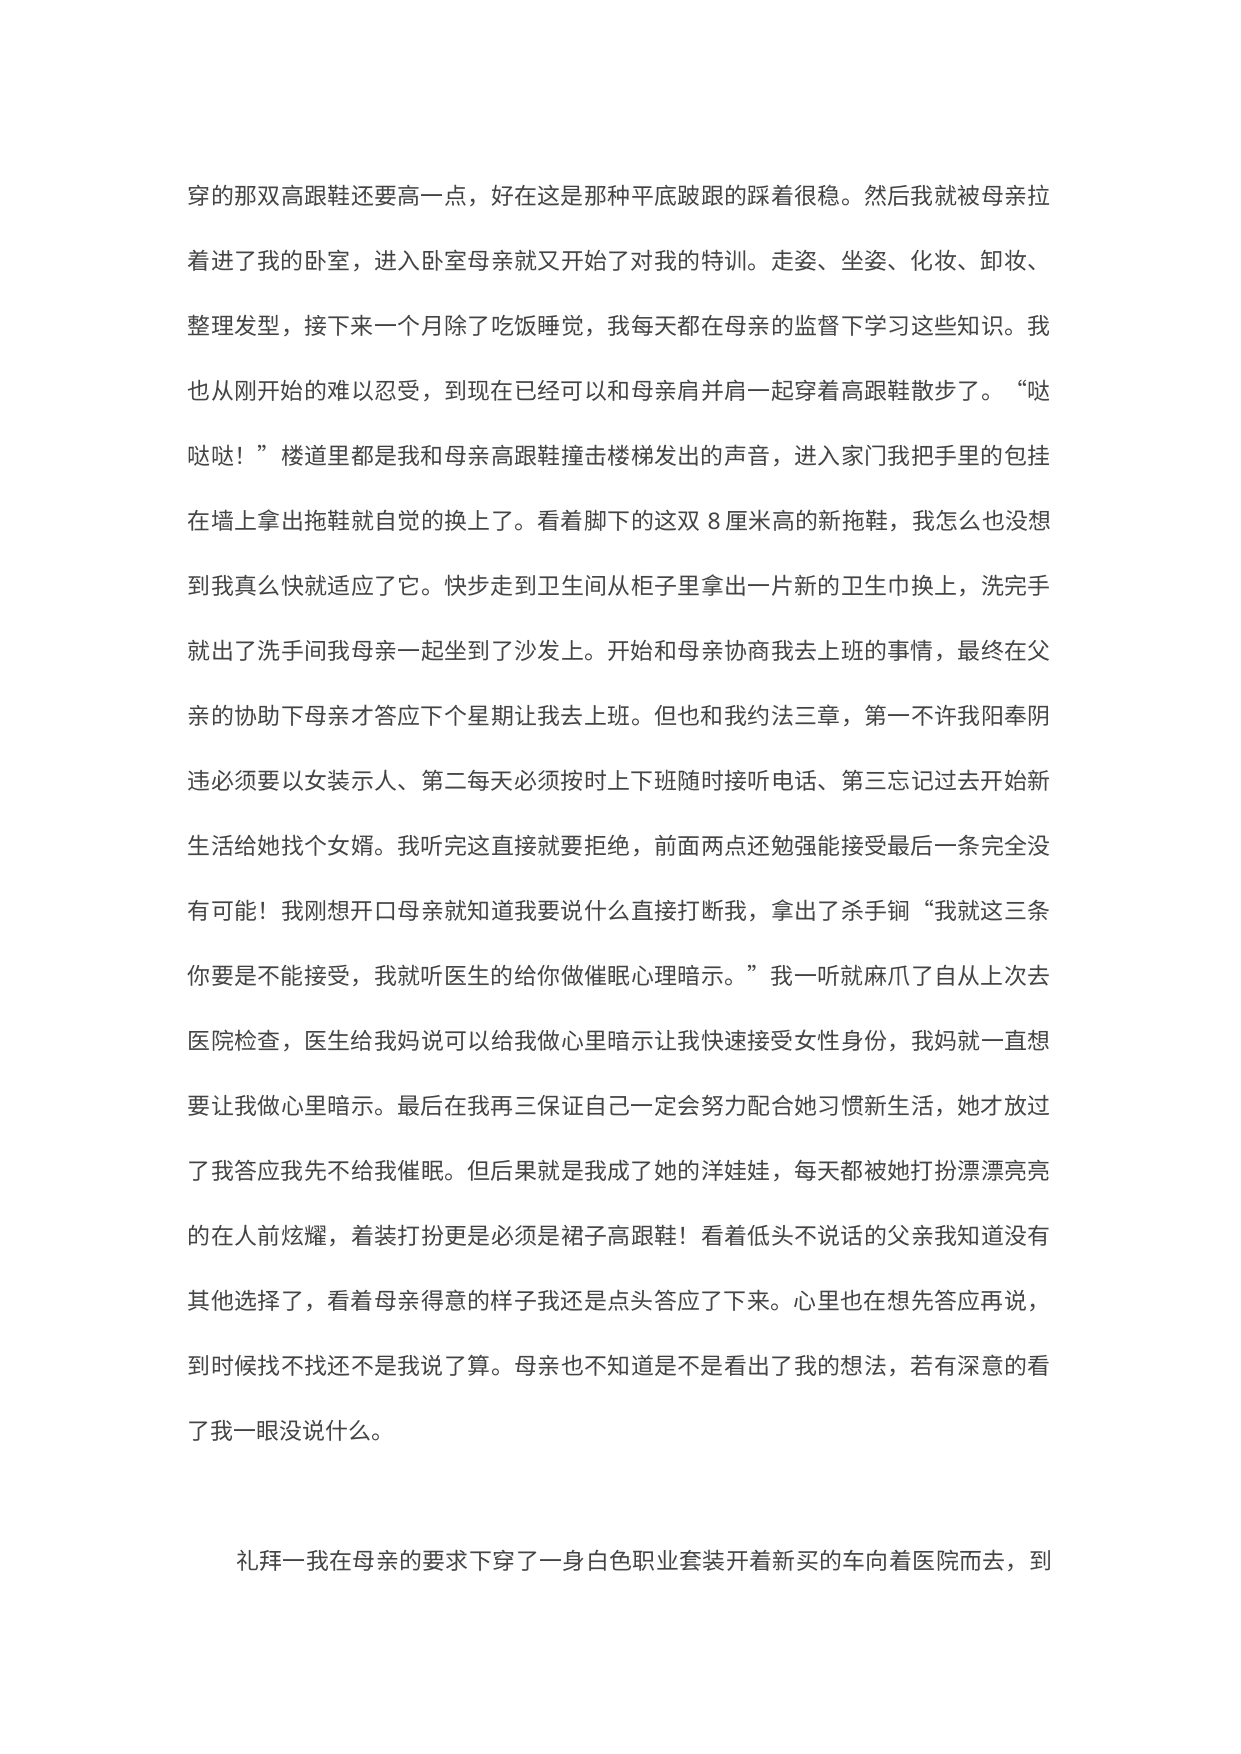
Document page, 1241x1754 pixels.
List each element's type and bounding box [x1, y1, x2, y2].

text [187, 162, 1053, 1592]
